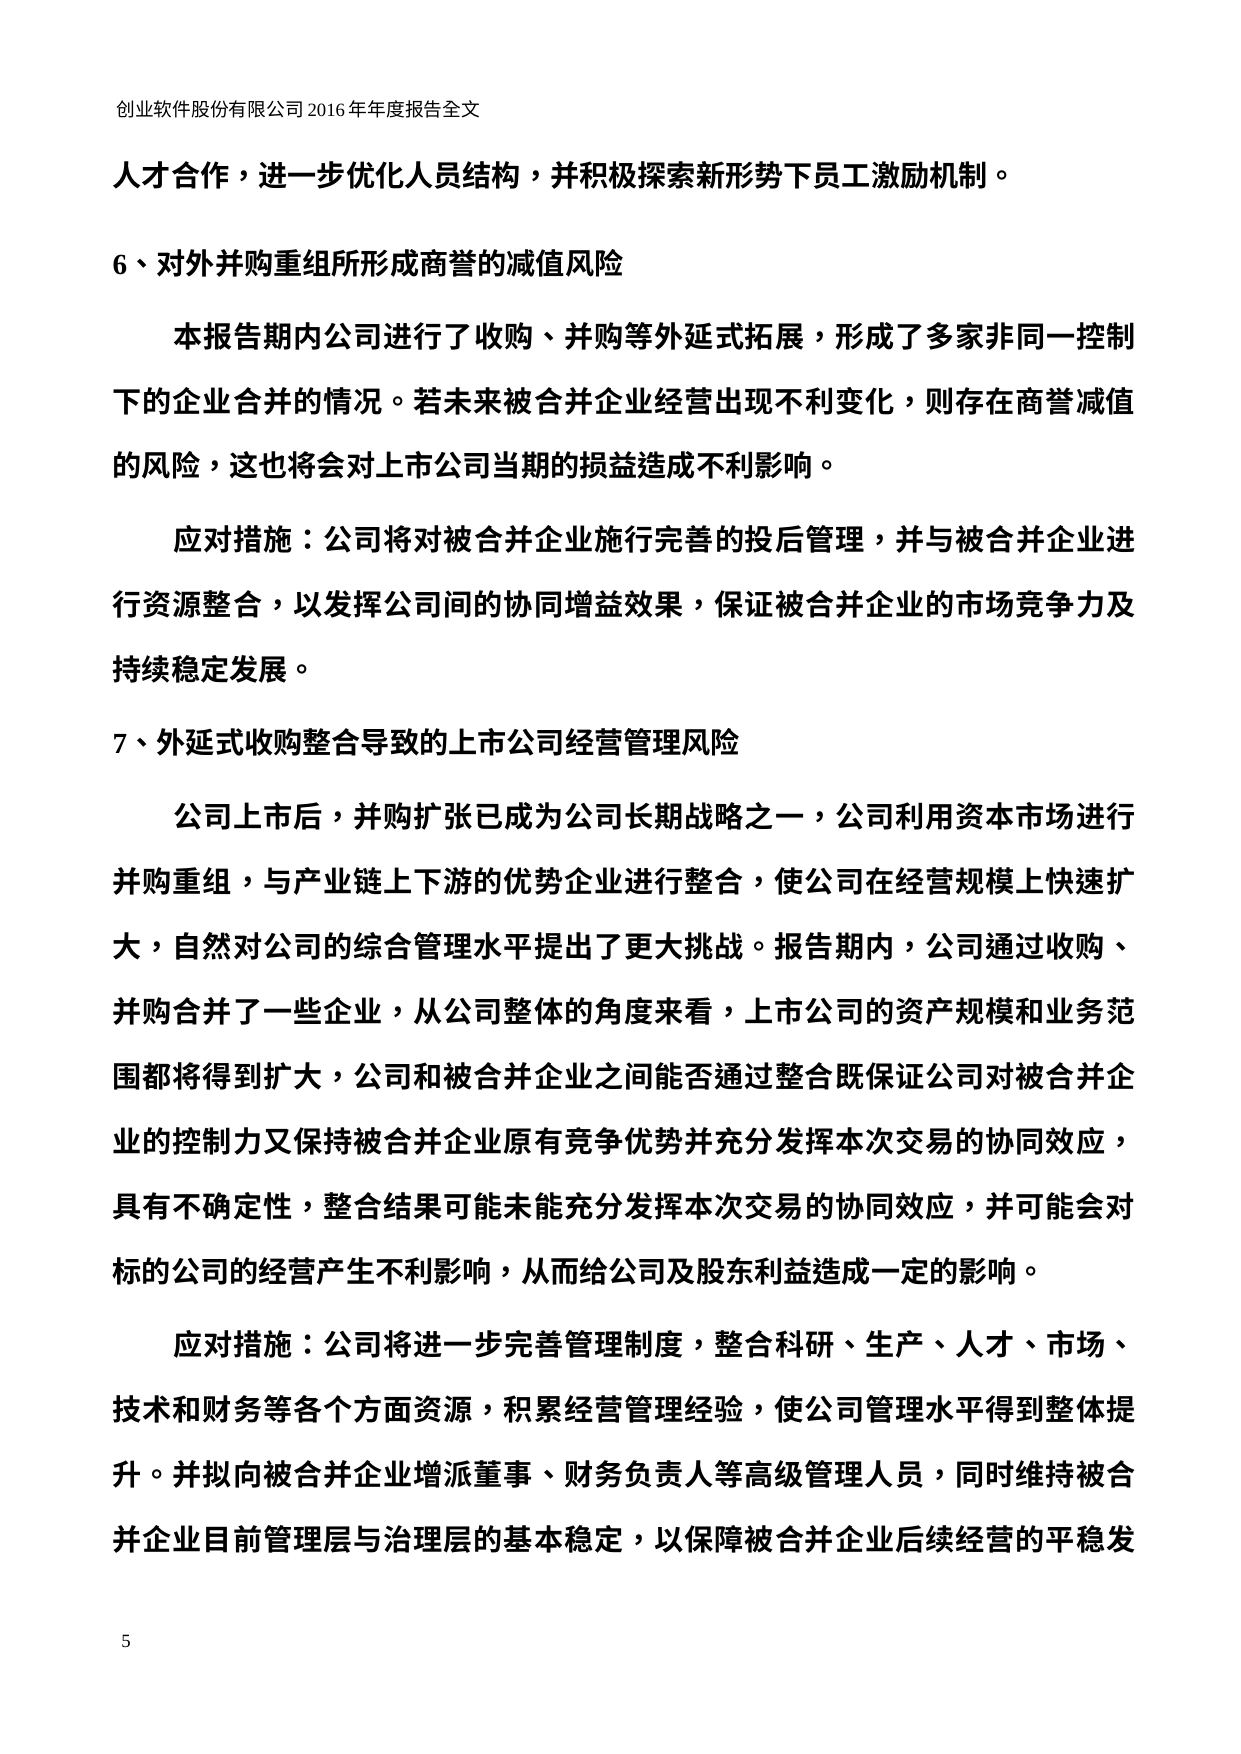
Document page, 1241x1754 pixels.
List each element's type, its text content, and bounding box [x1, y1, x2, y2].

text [112, 1303, 1137, 1564]
text 7、 外延式收购整合导致的上市公司经营管理风险 [112, 702, 1137, 767]
text 本报告期内公司进行了收购、并购等外延式拓展，形成了多家非同一控制 下的企业合并的情况。若未来被合并企业经营出现不利变化，则存在商誉减值 的风险，这也将会对上市公司当期的损益造成不利影响。 [112, 296, 1137, 489]
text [112, 134, 1137, 200]
text 公司上市后，并购扩张已成为公司长期战略之一，公司利用资本市场进行 并购重组，与产业链上下游的优势企业进行整合，使公司在经营规模上快速扩 大，自然对公司的综合管理水平提出了更大挑战。报告期内，公司通过收购、 并购合并了一些企业，从公司整体的角度来看，上市公司的资产规模和业务范 围都将得到扩大，公司和被合并企业之间能否通过整合既保证公司对被合并企 业的控制力又保持被合并企业原有竞争优势并充分发挥本次交易的协同效应， 具有不确定性，整合结果可能未能充分发挥本次交易的协同效应，并可能会对 标的公司的经营产生不利影响，从而给公司及股东利益造成一定的影响。 [112, 775, 1137, 1295]
text 6、 对外并购重组所形成商誉的减值风险 [112, 223, 1137, 288]
text 应对措施：公司将对被合并企业施行完善的投后管理，并与被合并企业进 行资源整合，以发挥公司间的协同增益效果，保证被合并企业的市场竞争力及 持续稳定发展。 [112, 498, 1137, 693]
